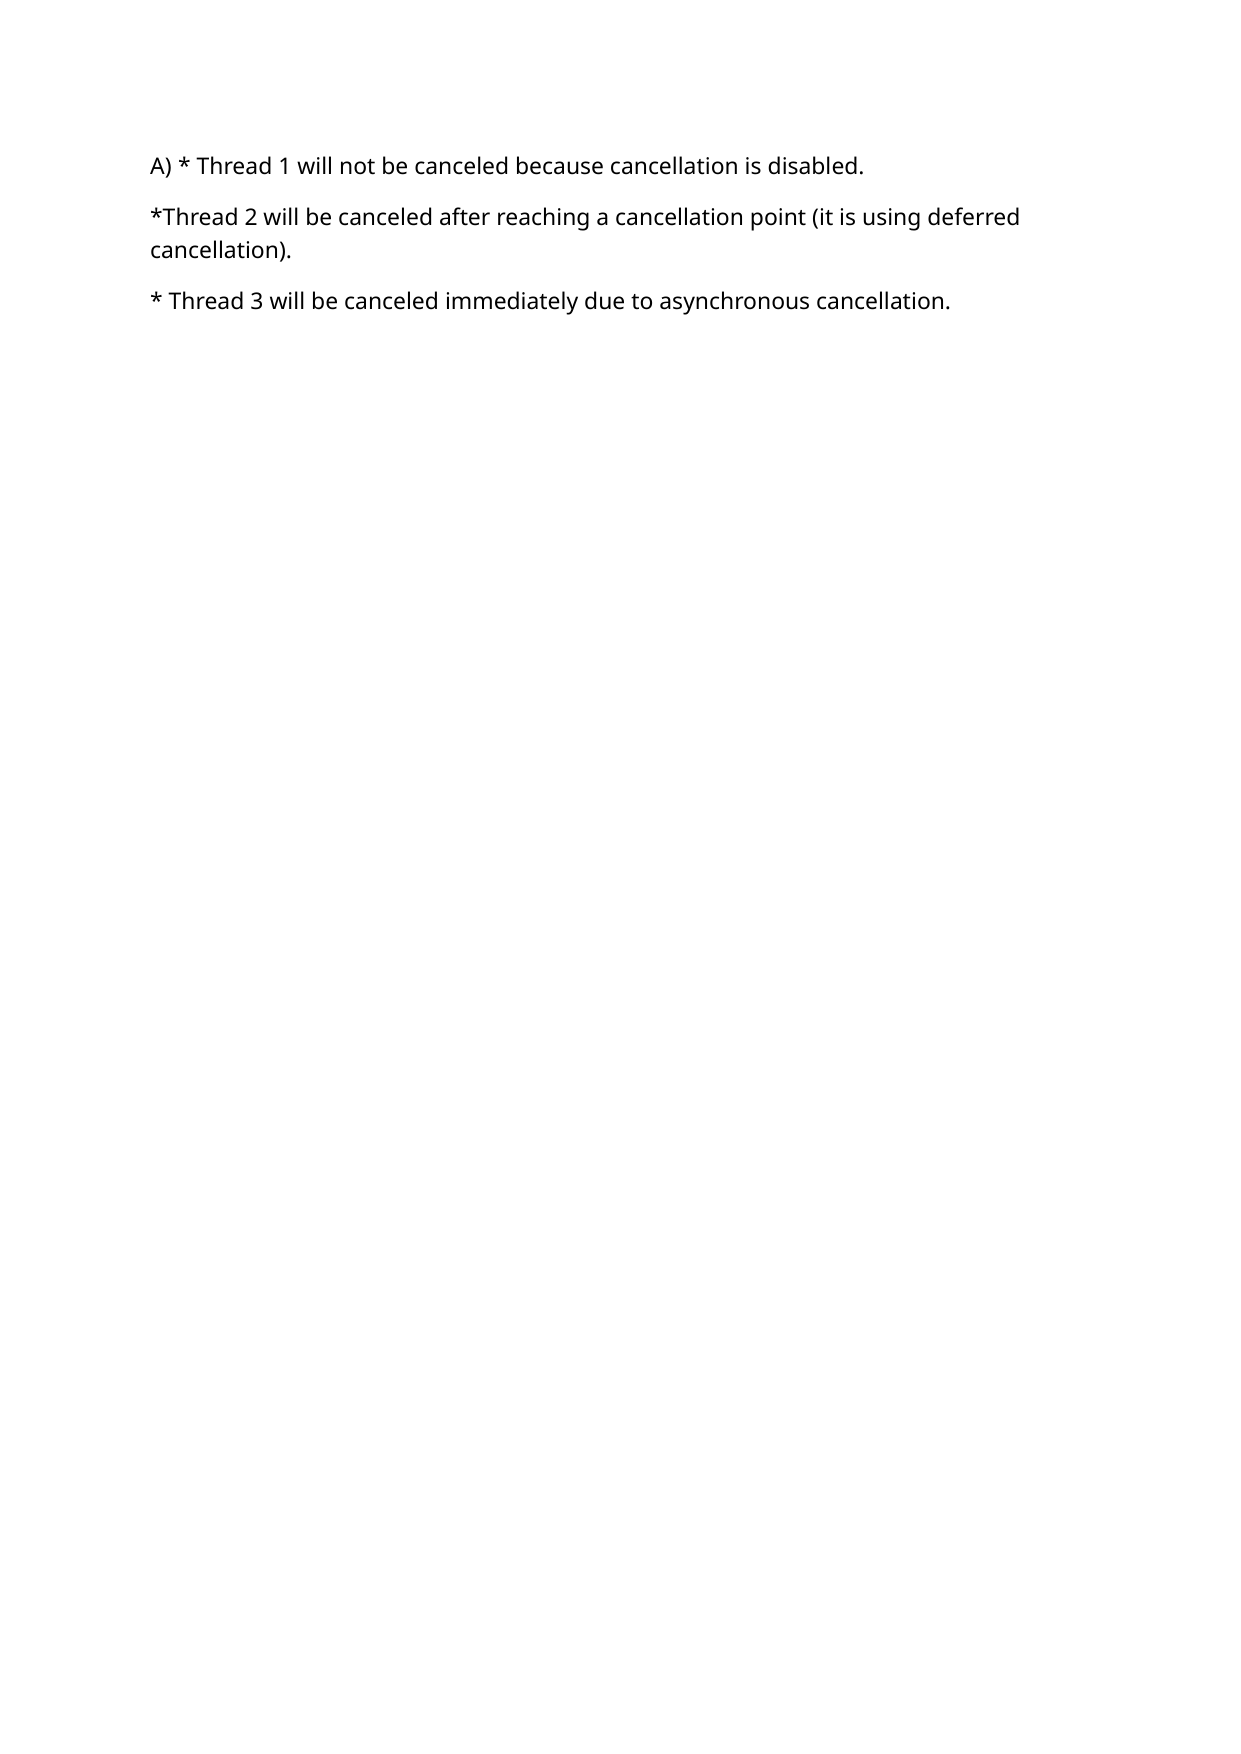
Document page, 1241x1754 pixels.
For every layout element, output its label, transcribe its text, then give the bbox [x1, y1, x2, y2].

text A) * Thread 1 will not be canceled because cancellation is disabled. [150, 150, 1090, 181]
text * Thread 3 will be canceled immediately due to asynchronous cancellation. [150, 284, 1090, 316]
text *Thread 2 will be canceled after reaching a cancellation point (it is using deferred cancellation). [150, 200, 1090, 265]
